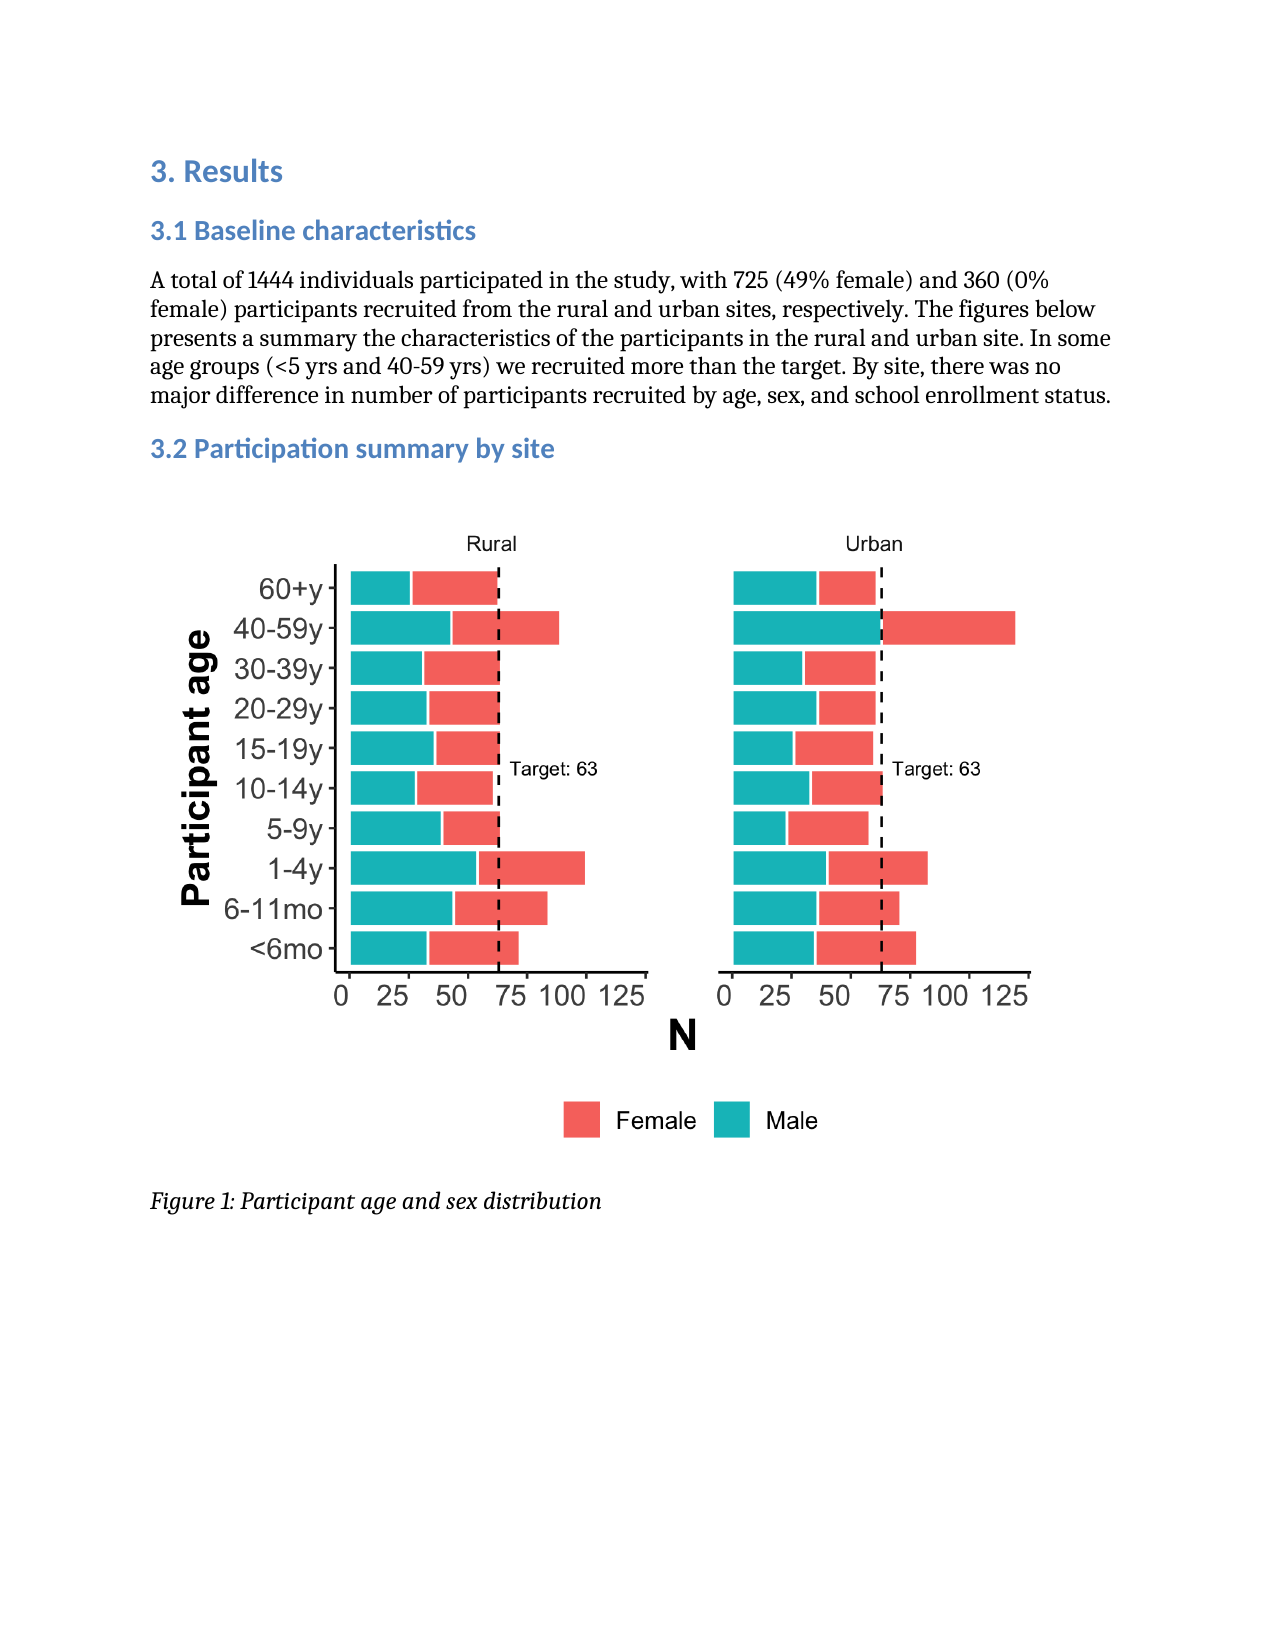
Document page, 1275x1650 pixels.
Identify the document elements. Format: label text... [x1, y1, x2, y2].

picture [168, 466, 1044, 1167]
text A total of 1444 individuals participated in the study, with 725 (49% female) and 360 (0% female) participants recruited from the rural and urban sites, respectively. The figures below presents a summary the characteristics of the participants in the rural and urban site. In some age groups (<5 yrs and 40-59 yrs) we recruited more than the target. By site, there was no major difference in number of participants recruited by age, sex, and school enrollment status. [150, 266, 1125, 410]
table_header Figure 1: Participant age and sex distribution [139, 466, 1114, 1228]
subtitle 3.2 Participation summary by site [150, 431, 1125, 466]
subtitle 3.1 Baseline characteristics [150, 212, 1125, 247]
subtitle 3. Results [150, 150, 1125, 191]
